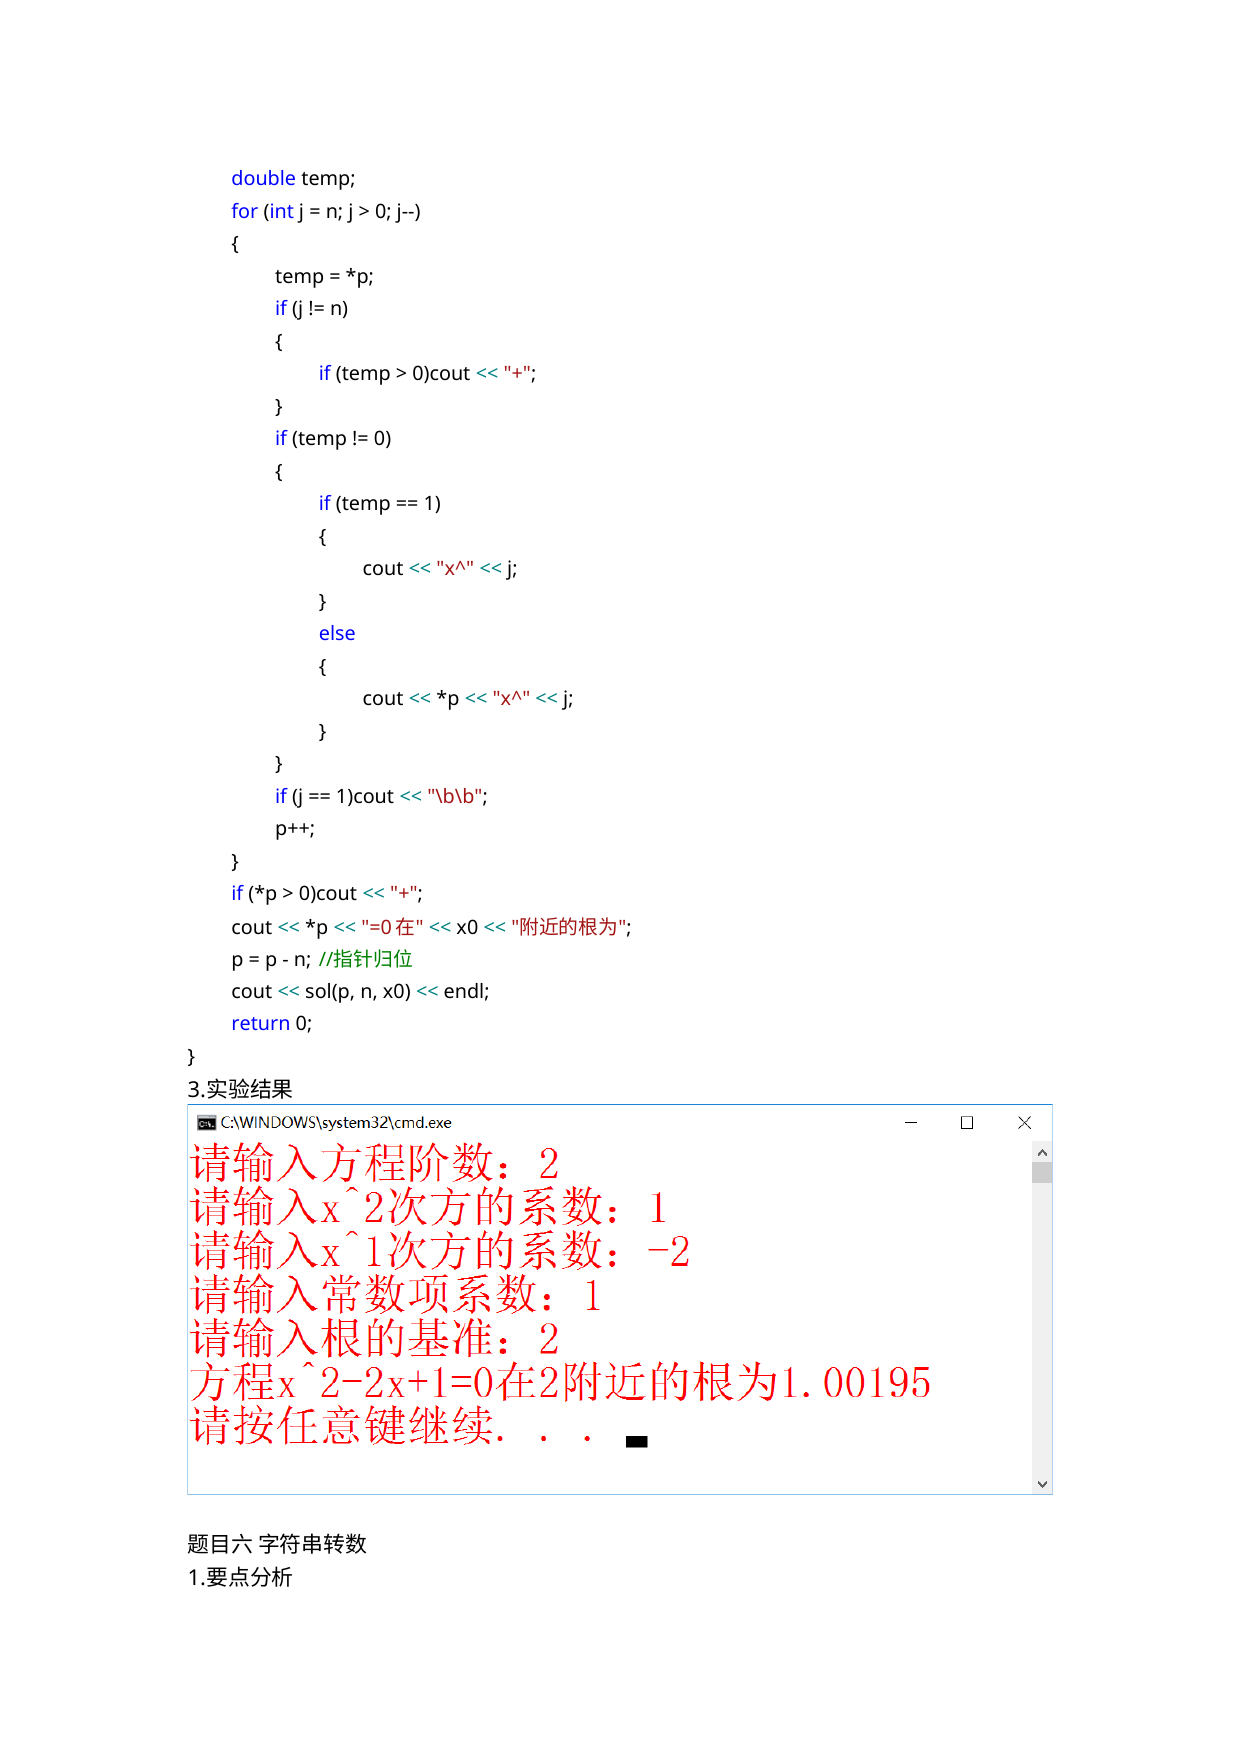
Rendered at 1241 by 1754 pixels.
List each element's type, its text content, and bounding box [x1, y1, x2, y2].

text } [187, 844, 1053, 877]
text cout << *p << "x^" << j; [187, 682, 1053, 714]
text if (j != n) [187, 292, 1053, 324]
text else [187, 617, 1053, 649]
text 1.要点分析 [187, 1559, 1053, 1592]
text 题目六 字符串转数 [187, 1527, 1053, 1559]
text double temp; [187, 162, 1053, 194]
text p++; [187, 812, 1053, 844]
text } [187, 1039, 1053, 1072]
text { [187, 454, 1053, 487]
text { [187, 324, 1053, 357]
text { [187, 227, 1053, 259]
text { [187, 649, 1053, 682]
text 3.实验结果 [187, 1072, 1053, 1104]
text cout << sol(p, n, x0) << endl; [187, 974, 1053, 1007]
text } [187, 389, 1053, 422]
text temp = *p; [187, 259, 1053, 292]
text cout << "x^" << j; [187, 552, 1053, 584]
text cout << *p << "=0在" << x0 << "附近的根为"; [187, 909, 1053, 942]
text p = p - n; //指针归位 [187, 942, 1053, 974]
text return 0; [187, 1007, 1053, 1039]
text if (temp == 1) [187, 487, 1053, 519]
picture [187, 1104, 1053, 1495]
text if (j == 1)cout << "\b\b"; [187, 779, 1053, 812]
text } [187, 747, 1053, 779]
text } [187, 584, 1053, 617]
text if (temp != 0) [187, 422, 1053, 454]
text for (int j = n; j > 0; j--) [187, 194, 1053, 227]
text if (temp > 0)cout << "+"; [187, 357, 1053, 389]
text if (*p > 0)cout << "+"; [187, 877, 1053, 909]
text } [187, 714, 1053, 747]
text { [187, 519, 1053, 552]
